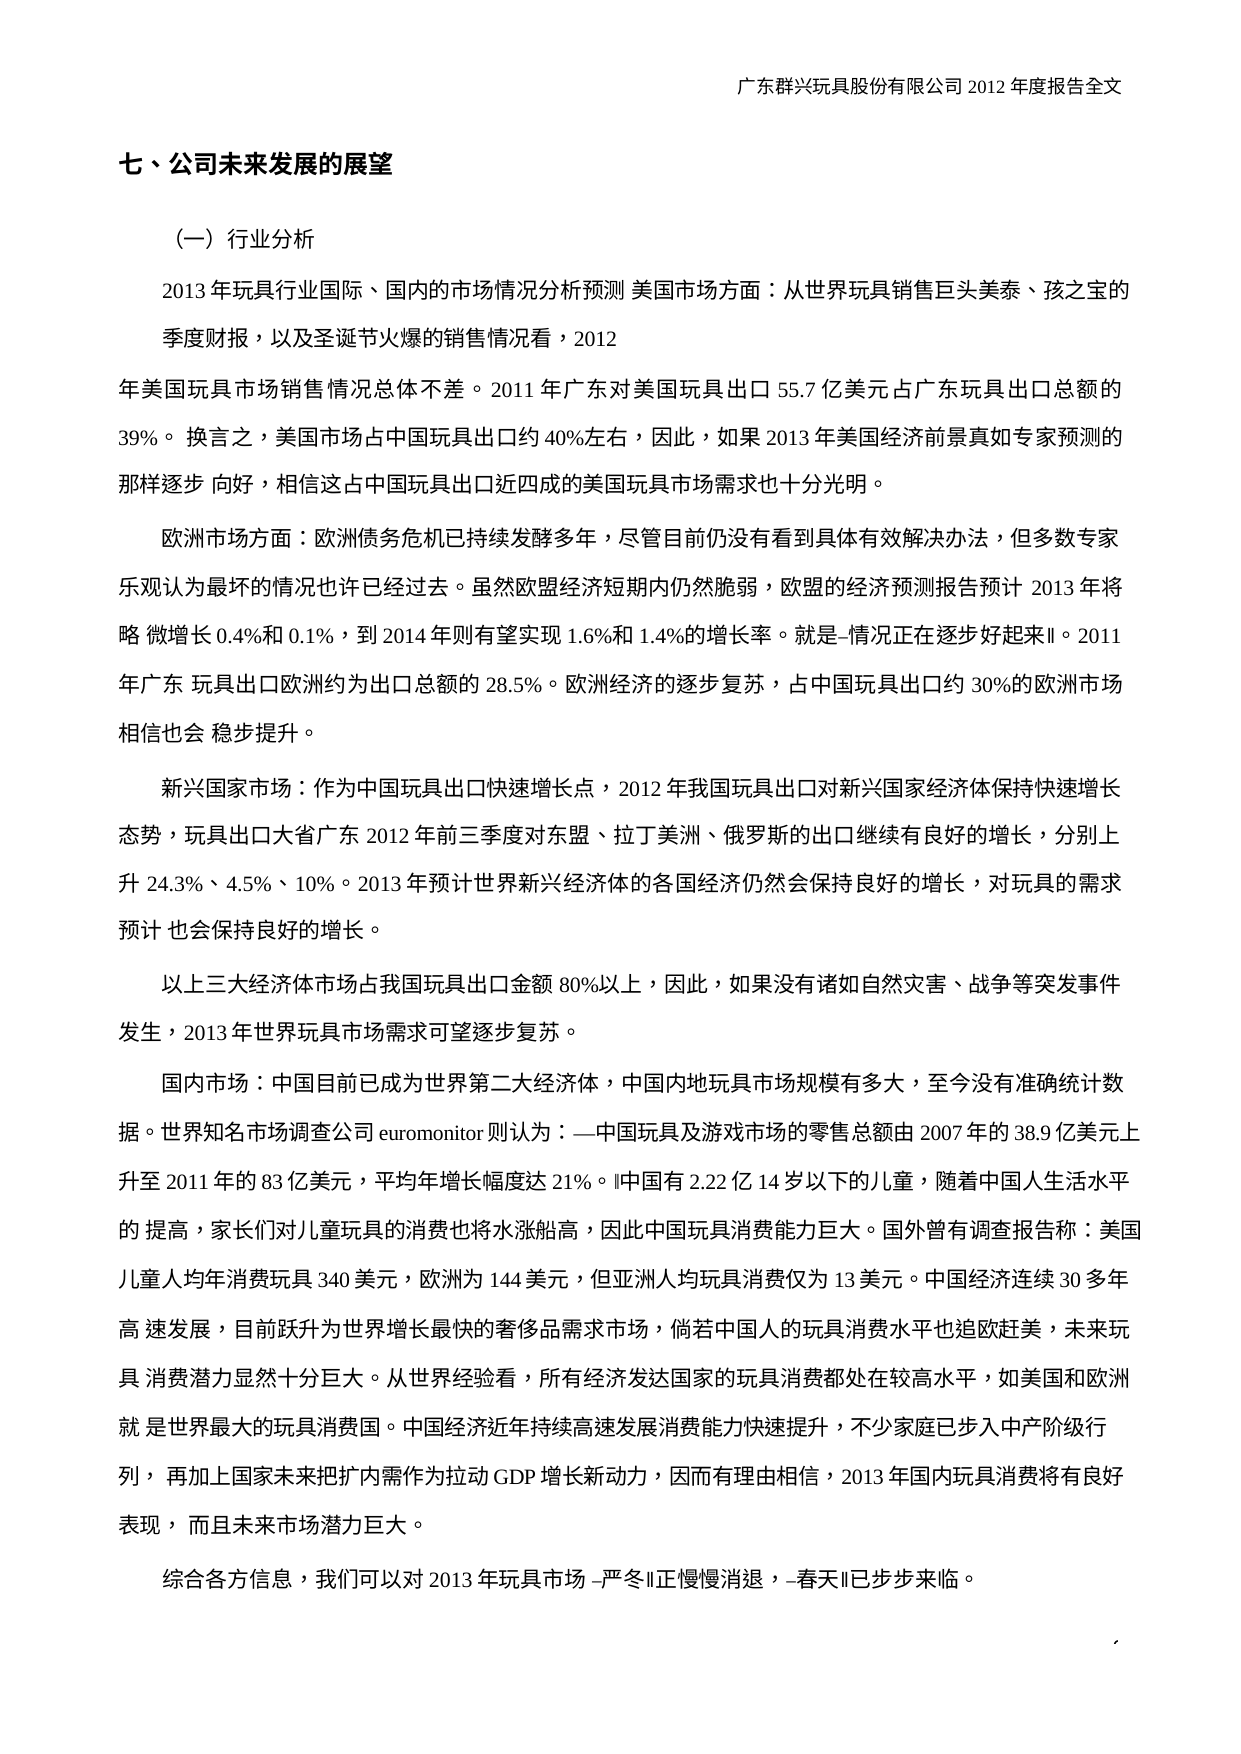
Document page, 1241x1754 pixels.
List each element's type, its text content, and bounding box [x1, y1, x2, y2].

text （一）行业分析 [162, 224, 1144, 254]
text 以上三大经济体市场占我国玩具出口金额80%以上，因此，如果没有诸如自然灾害、战争等突发事件 发生，2013年世界玩具市场需求可望逐步复苏。 [118, 969, 1123, 1047]
text 2013年玩具行业国际、国内的市场情况分析预测 美国市场方面：从世界玩具销售巨头美泰、孩之宝的季度财报，以及圣诞节火爆的销售情况看，2012 [162, 275, 1144, 352]
text 欧洲市场方面：欧洲债务危机已持续发酵多年，尽管目前仍没有看到具体有效解决办法，但多数专家 乐观认为最坏的情况也许已经过去。虽然欧盟经济短期内仍然脆弱，欧盟的经济预测报告预计2013年将略 微增长0.4%和0.1%，到2014年则有望实现1.6%和1.4%的增长率。就是―情况正在逐步好起来‖。2011年广东 玩具出口欧洲约为出口总额的28.5%。欧洲经济的逐步复苏，占中国玩具出口约30%的欧洲市场相信也会 稳步提升。 [118, 523, 1123, 747]
subtitle 七、公司未来发展的展望 [118, 147, 1144, 181]
text 综合各方信息，我们可以对2013年玩具市场 ―严冬‖正慢慢消退，―春天‖已步步来临。 [162, 1564, 1144, 1594]
text 国内市场：中国目前已成为世界第二大经济体，中国内地玩具市场规模有多大，至今没有准确统计数 据。世界知名市场调查公司euromonitor则认为：―中国玩具及游戏市场的零售总额由2007年的38.9亿美元上 升至2011年的83亿美元，平均年增长幅度达21%。‖中国有2.22亿14岁以下的儿童，随着中国人生活水平的 提高，家长们对儿童玩具的消费也将水涨船高，因此中国玩具消费能力巨大。国外曾有调查报告称：美国 儿童人均年消费玩具340美元，欧洲为144美元，但亚洲人均玩具消费仅为13美元。中国经济连续30多年高 速发展，目前跃升为世界增长最快的奢侈品需求市场，倘若中国人的玩具消费水平也追欧赶美，未来玩具 消费潜力显然十分巨大。从世界经验看，所有经济发达国家的玩具消费都处在较高水平，如美国和欧洲就 是世界最大的玩具消费国。中国经济近年持续高速发展消费能力快速提升，不少家庭已步入中产阶级行列， 再加上国家未来把扩内需作为拉动GDP增长新动力，因而有理由相信，2013年国内玩具消费将有良好表现， 而且未来市场潜力巨大。 [118, 1068, 1144, 1539]
text 年美国玩具市场销售情况总体不差。2011年广东对美国玩具出口55.7亿美元占广东玩具出口总额的39%。 换言之，美国市场占中国玩具出口约40%左右，因此，如果2013年美国经济前景真如专家预测的那样逐步 向好，相信这占中国玩具出口近四成的美国玩具市场需求也十分光明。 [118, 374, 1123, 499]
text 新兴国家市场：作为中国玩具出口快速增长点，2012年我国玩具出口对新兴国家经济体保持快速增长 态势，玩具出口大省广东2012年前三季度对东盟、拉丁美洲、俄罗斯的出口继续有良好的增长，分别上升 24.3%、4.5%、10%。2013年预计世界新兴经济体的各国经济仍然会保持良好的增长，对玩具的需求预计 也会保持良好的增长。 [118, 772, 1123, 945]
